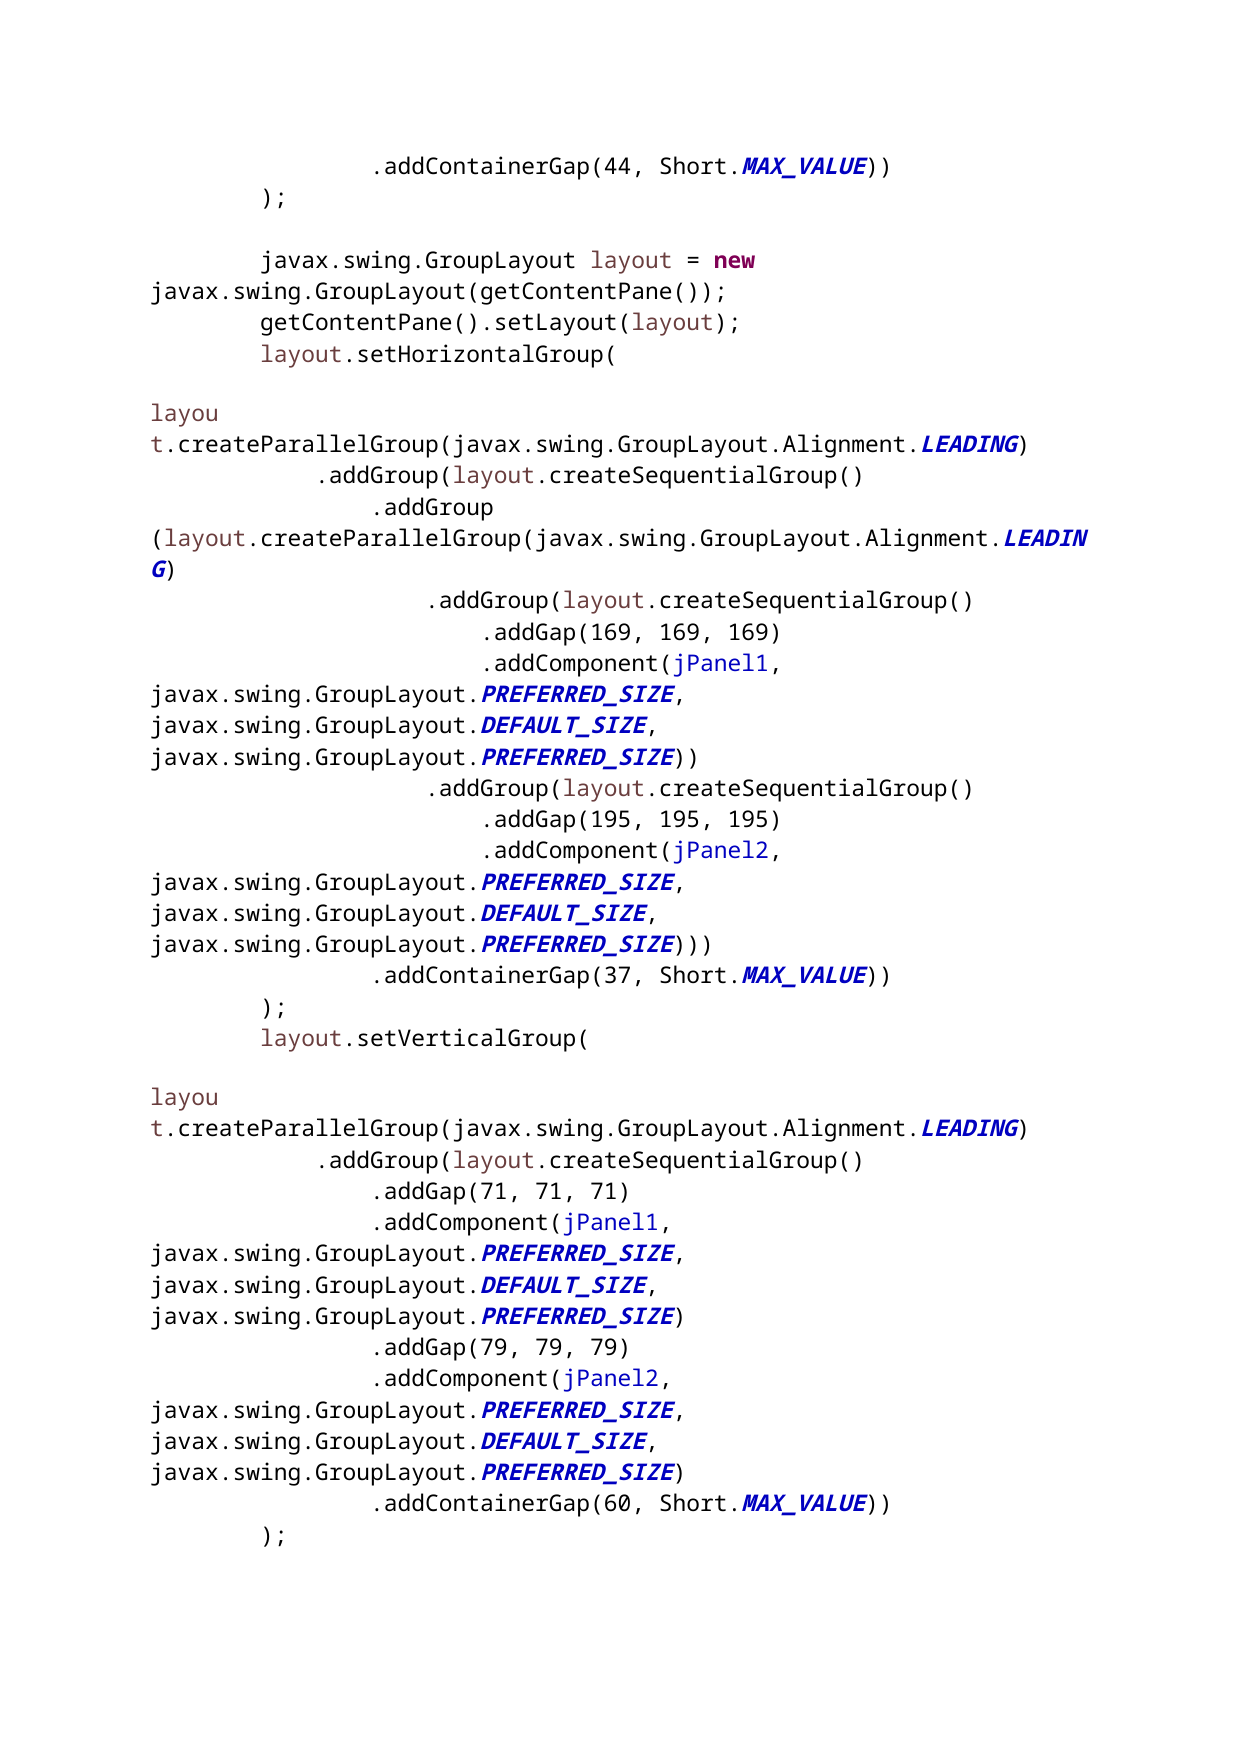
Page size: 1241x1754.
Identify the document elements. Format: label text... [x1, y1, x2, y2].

text .addGroup(layout.createSequentialGroup() [150, 772, 1090, 803]
text .addGap(71, 71, 71) [150, 1175, 1090, 1206]
text .addGroup(layout.createSequentialGroup() [150, 459, 1090, 491]
text .addGap(169, 169, 169) [150, 616, 1090, 647]
text .addComponent(jPanel1, javax.swing.GroupLayout.PREFERRED_SIZE, javax.swing.GroupLayout.DEFAULT_SIZE, javax.swing.GroupLayout.PREFERRED_SIZE) [150, 1206, 1090, 1331]
text layout.createParallelGroup(javax.swing.GroupLayout.Alignment.LEADING) [150, 369, 1090, 459]
text javax.swing.GroupLayout layout = new javax.swing.GroupLayout(getContentPane()); [150, 244, 1090, 306]
text ); [150, 991, 1090, 1022]
text .addContainerGap(60, Short.MAX_VALUE)) [150, 1487, 1090, 1518]
text .addGroup(layout.createSequentialGroup() [150, 1143, 1090, 1175]
text getContentPane().setLayout(layout); [150, 306, 1090, 337]
text layout.createParallelGroup(javax.swing.GroupLayout.Alignment.LEADING) [150, 1053, 1090, 1143]
text ); [150, 1518, 1090, 1550]
text .addComponent(jPanel2, javax.swing.GroupLayout.PREFERRED_SIZE, javax.swing.GroupLayout.DEFAULT_SIZE, javax.swing.GroupLayout.PREFERRED_SIZE))) [150, 834, 1090, 959]
text layout.setHorizontalGroup( [150, 337, 1090, 369]
text .addGap(195, 195, 195) [150, 803, 1090, 834]
text .addGap(79, 79, 79) [150, 1331, 1090, 1362]
text .addContainerGap(37, Short.MAX_VALUE)) [150, 959, 1090, 991]
text .addComponent(jPanel2, javax.swing.GroupLayout.PREFERRED_SIZE, javax.swing.GroupLayout.DEFAULT_SIZE, javax.swing.GroupLayout.PREFERRED_SIZE) [150, 1362, 1090, 1487]
text .addGroup(layout.createParallelGroup(javax.swing.GroupLayout.Alignment.LEADING) [150, 491, 1090, 584]
text .addComponent(jPanel1, javax.swing.GroupLayout.PREFERRED_SIZE, javax.swing.GroupLayout.DEFAULT_SIZE, javax.swing.GroupLayout.PREFERRED_SIZE)) [150, 647, 1090, 772]
text .addContainerGap(44, Short.MAX_VALUE)) [150, 150, 1090, 181]
text .addGroup(layout.createSequentialGroup() [150, 584, 1090, 616]
text ); [150, 181, 1090, 212]
text layout.setVerticalGroup( [150, 1022, 1090, 1053]
